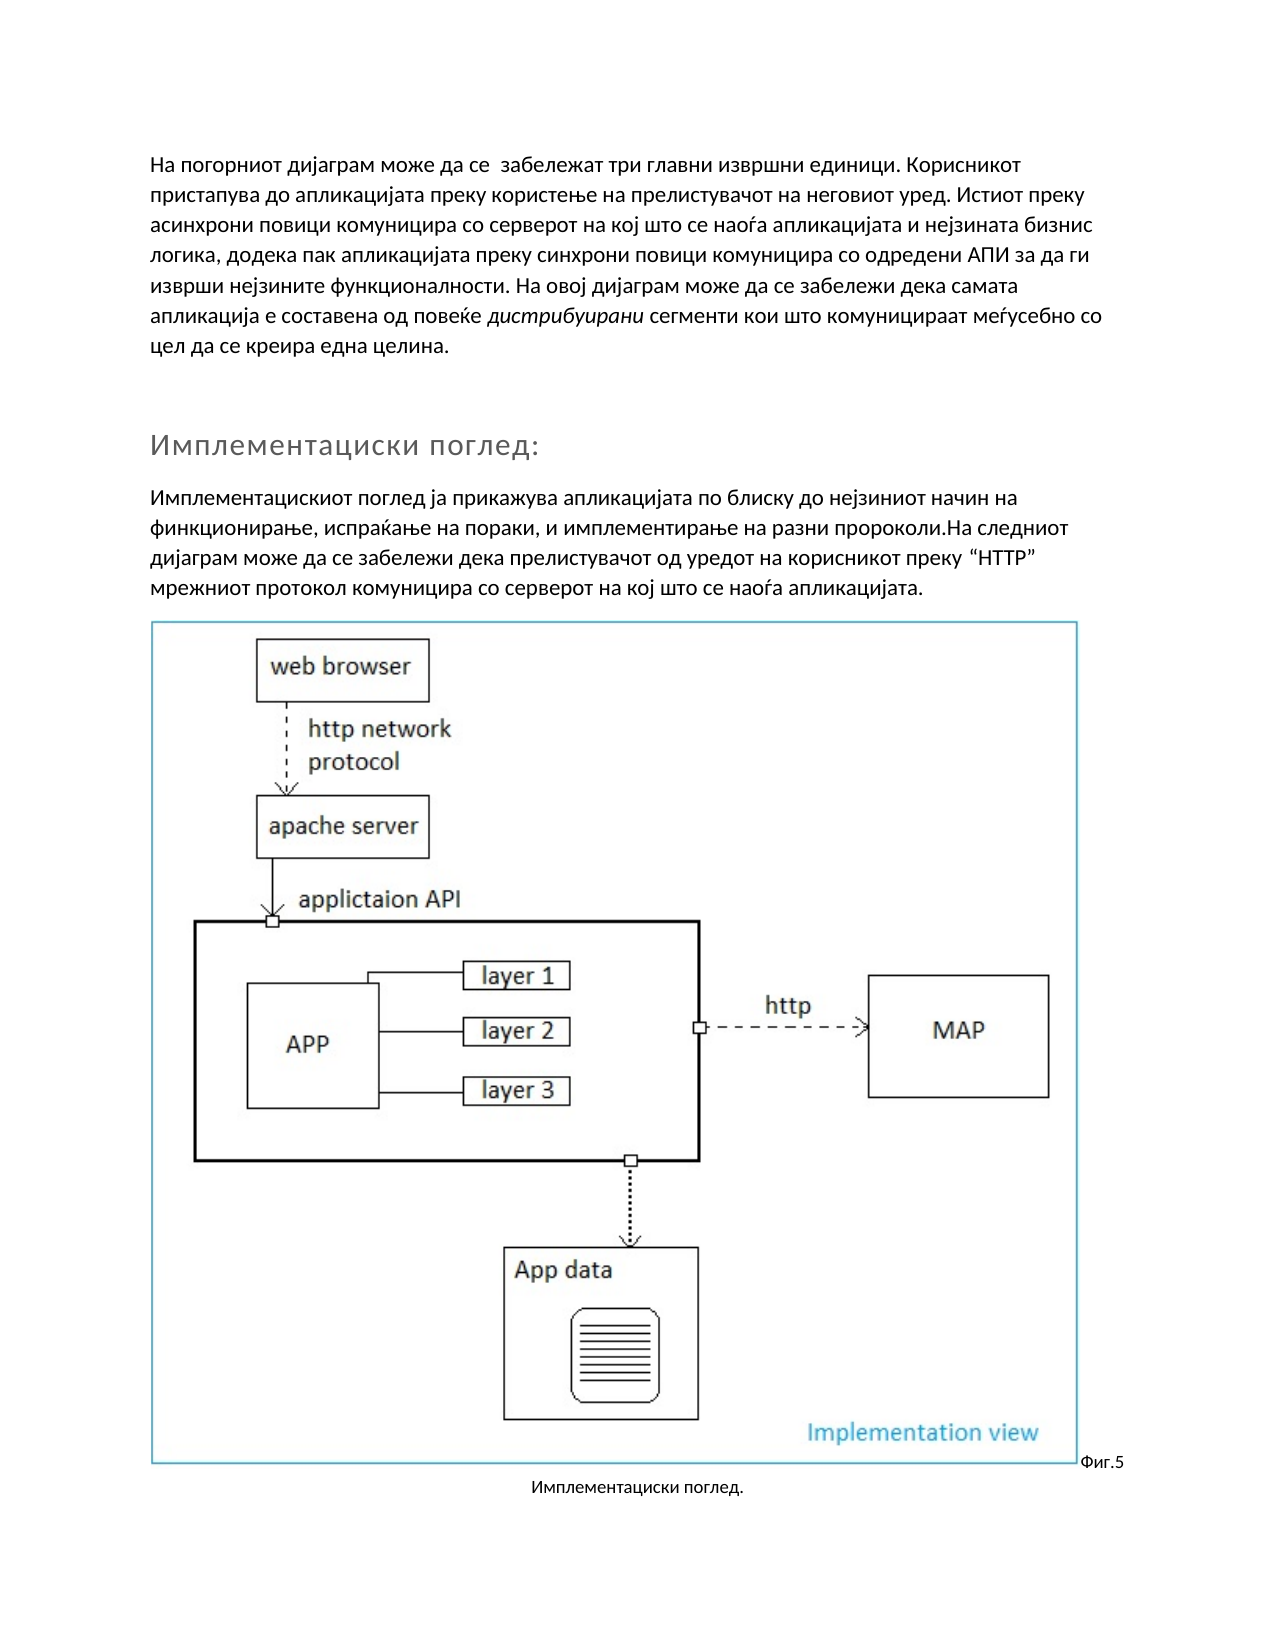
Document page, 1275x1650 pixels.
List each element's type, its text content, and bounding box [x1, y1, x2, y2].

picture [150, 620, 1081, 1469]
text Имплементацискиот поглед ја прикажува апликацијата по блиску до нејзиниот начин на финкционирање, испраќање на пораки, и имплементирање на разни пророколи.На следниот дијаграм може да се забележи дека прелистувачот од уредот на корисникот преку “HTTP” мрежниот протокол комуницира со серверот на кој што се наоѓа апликацијата. [150, 483, 1125, 601]
text На погорниот дијаграм може да се забележат три главни извршни единици. Корисникот пристапува до апликацијата преку користење на прелистувачот на неговиот уред. Истиот преку асинхрони повици комуницира со серверот на кој што се наоѓа апликацијата и нејзината бизнис логика, додека пак апликацијата преку синхрони повици комуницира со одредени АПИ за да ги изврши нејзините функционалности. На овој дијаграм може да се забележи дека самата апликација е составена од повеќе дистрибуирани сегменти кои што комуницираат меѓусебно со цел да се креира една целина. [150, 150, 1125, 359]
subtitle Имплементациски поглед: [150, 425, 1125, 463]
